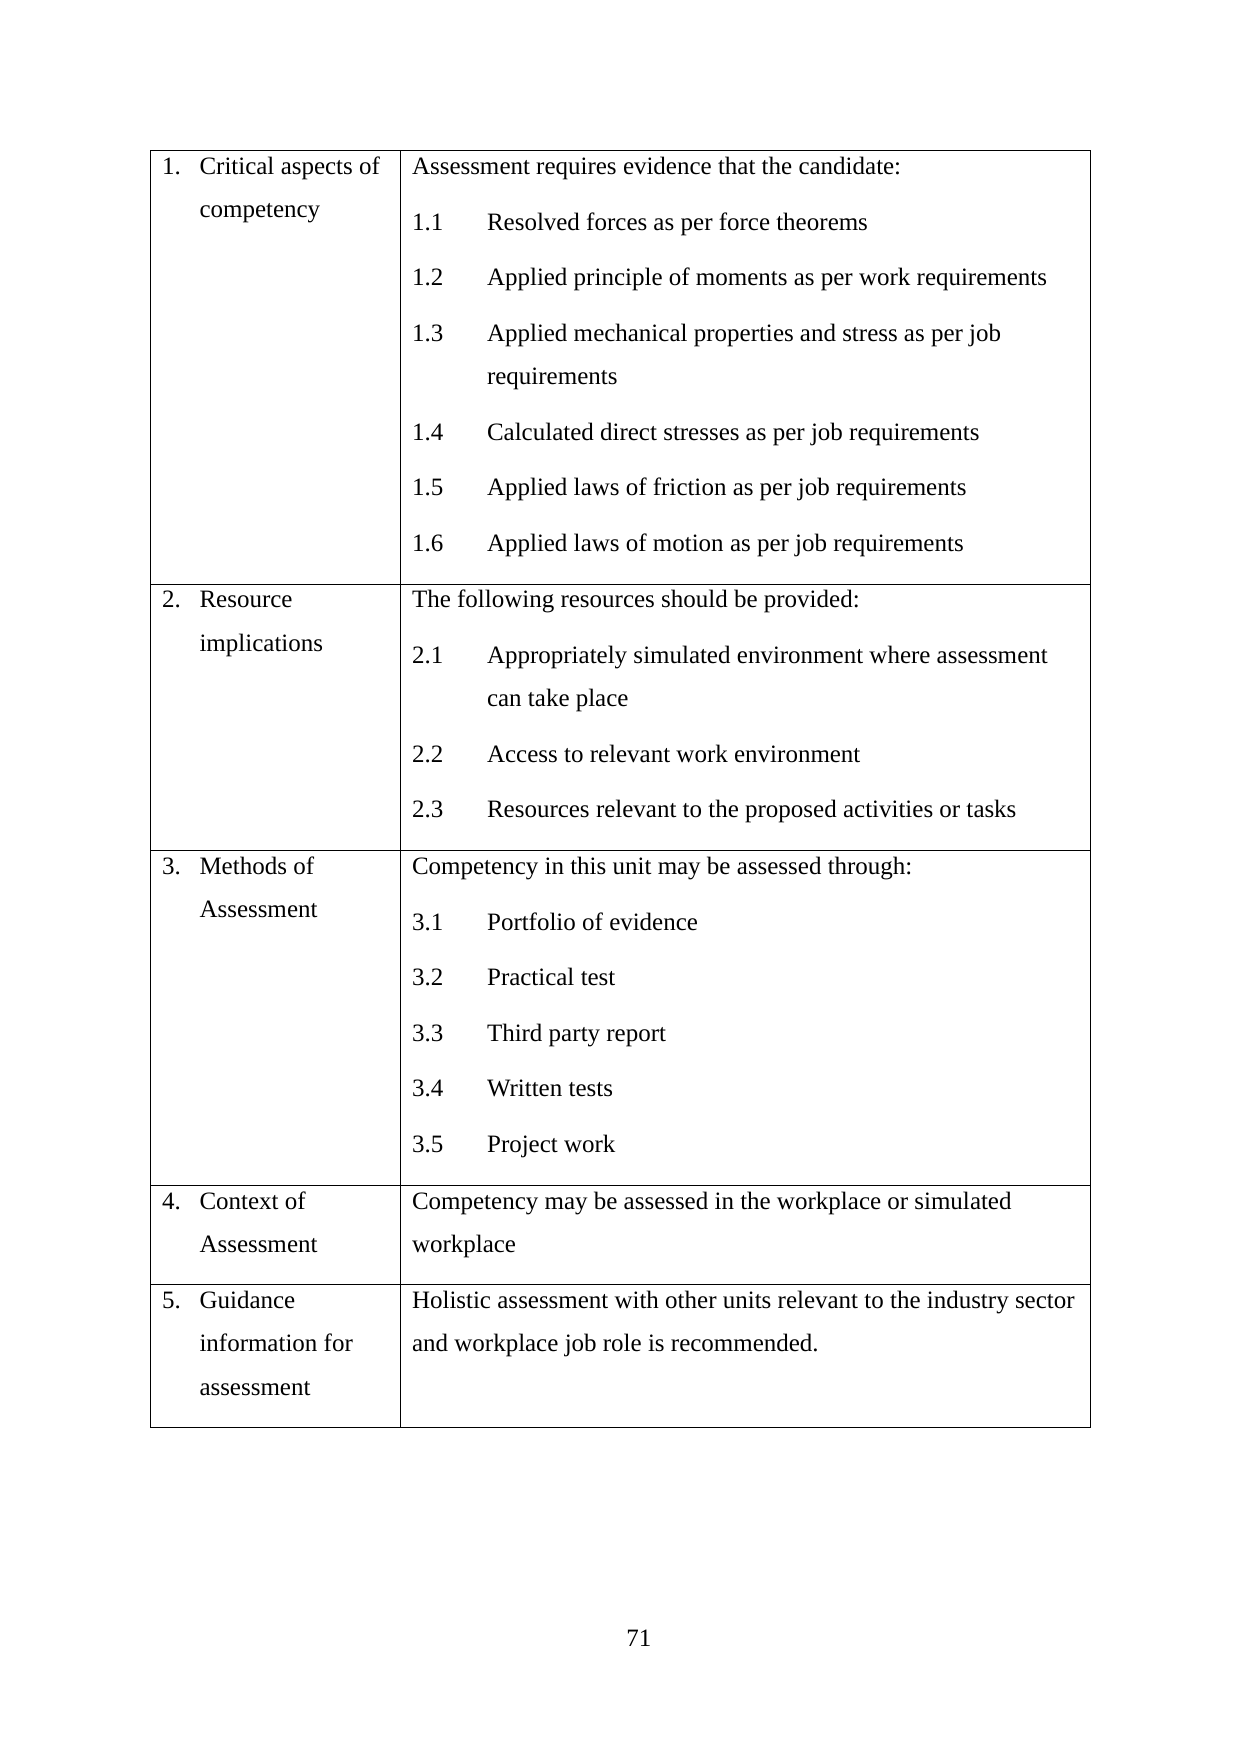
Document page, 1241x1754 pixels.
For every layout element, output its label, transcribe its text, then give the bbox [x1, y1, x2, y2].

table_cell Competency may be assessed in the workplace or simulated workplace [401, 1186, 1090, 1284]
table_cell Holistic assessment with other units relevant to the industry sector and workplace job role is recommended. [401, 1285, 1090, 1427]
table_header Critical aspects of competency [151, 151, 400, 583]
table_cell Guidance information for assessment [151, 1285, 400, 1427]
table_header Assessment requires evidence that the candidate: Resolved forces as per force theorems Applied principle of moments as per work requirements Applied mechanical properties and stress as per job requirements Calculated direct stresses as per job requirements Applied laws of friction as per job requirements Applied laws of motion as per job requirements [401, 151, 1090, 583]
table_cell Context of Assessment [151, 1186, 400, 1284]
table_cell Competency in this unit may be assessed through: Portfolio of evidence Practical test Third party report Written tests Project work [401, 851, 1090, 1185]
table_cell The following resources should be provided: Appropriately simulated environment where assessment can take place Access to relevant work environment Resources relevant to the proposed activities or tasks [401, 585, 1090, 850]
table_cell Methods of Assessment [151, 851, 400, 1185]
table_cell Resource implications [151, 585, 400, 850]
